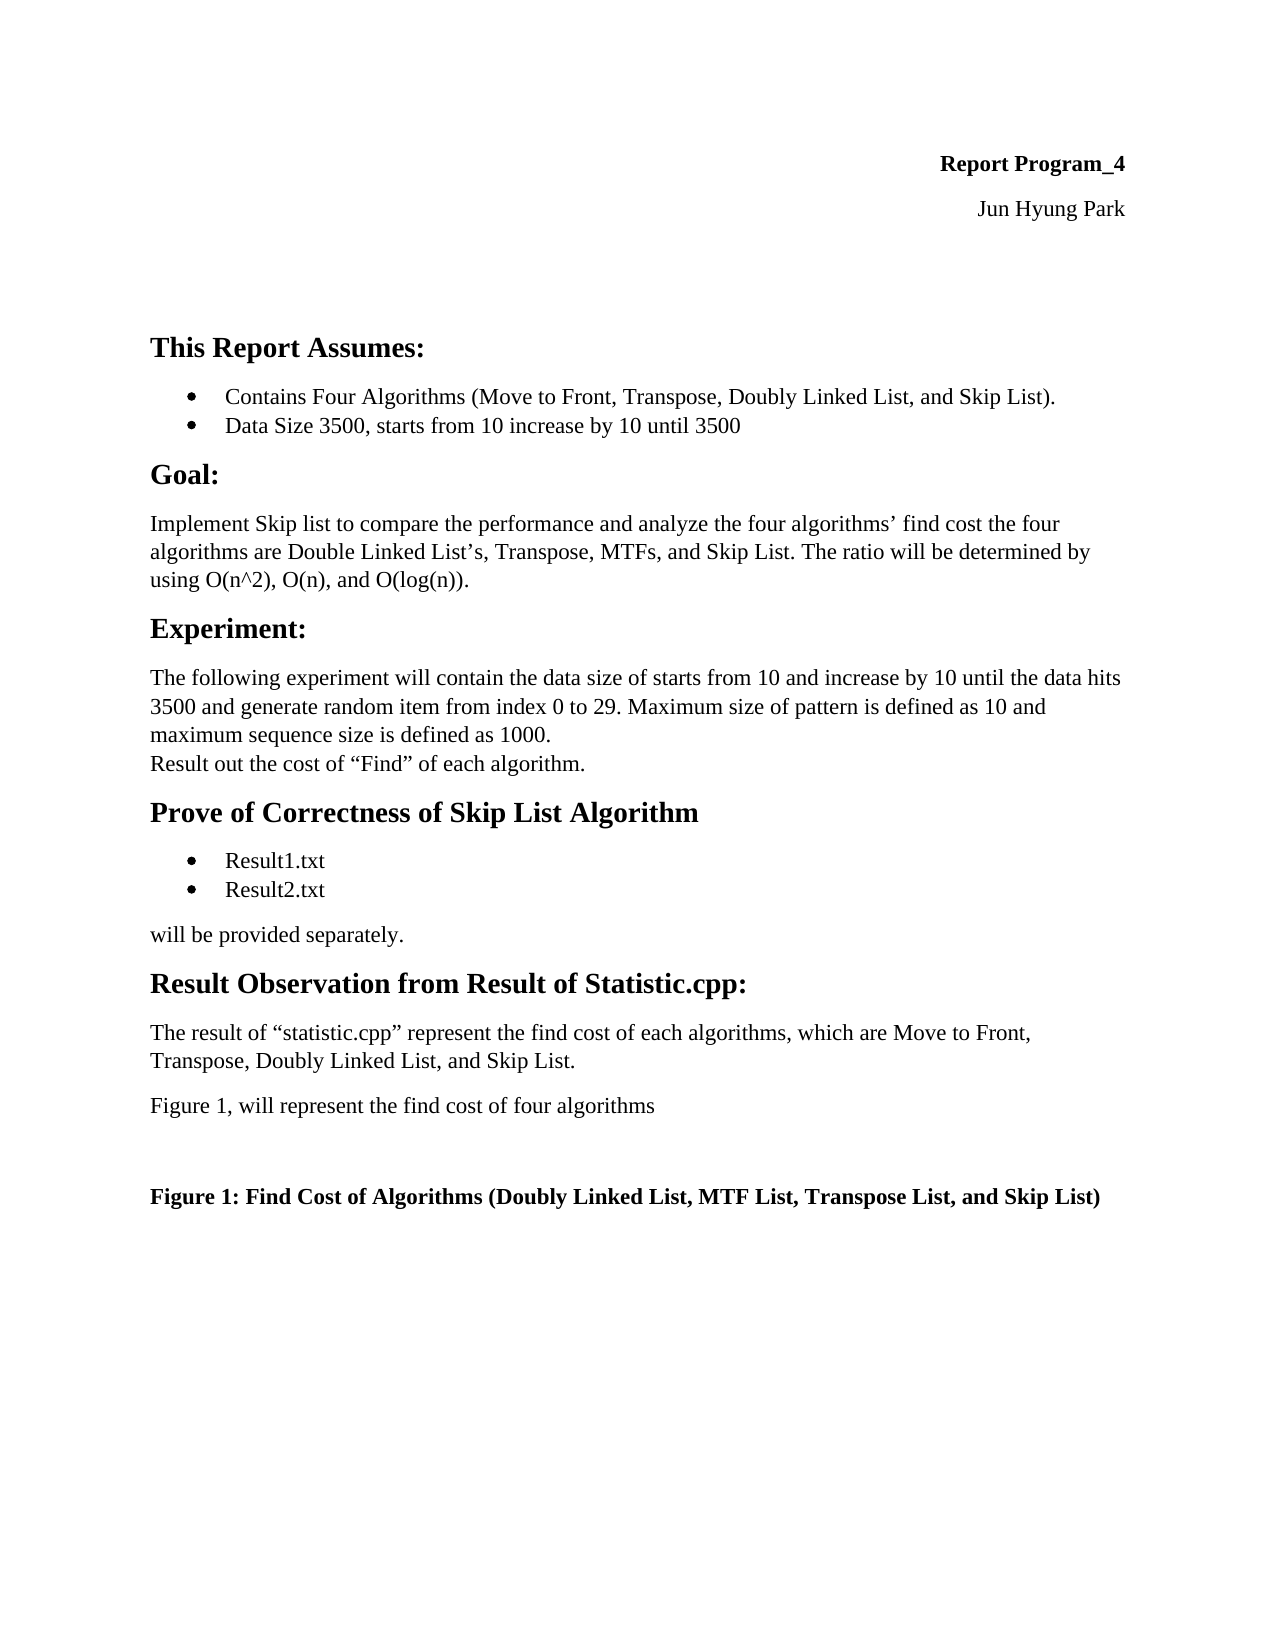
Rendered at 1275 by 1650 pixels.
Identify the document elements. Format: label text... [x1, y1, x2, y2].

text This Report Assumes: [150, 330, 1125, 364]
text Figure 1: Find Cost of Algorithms (Doubly Linked List, MTF List, Transpose List, and Skip List) [150, 1183, 1125, 1209]
list Result1.txt [187, 848, 1125, 874]
text The following experiment will contain the data size of starts from 10 and increase by 10 until the data hits 3500 and generate random item from index 0 to 29. Maximum size of pattern is defined as 10 and maximum sequence size is defined as 1000. Result out the cost of “Find” of each algorithm. [150, 664, 1125, 776]
list Data Size 3500, starts from 10 increase by 10 until 3500 [187, 412, 1125, 438]
text Report Program_4 [150, 150, 1125, 176]
text Jun Hyung Park [150, 195, 1125, 221]
text Prove of Correctness of Skip List Algorithm [150, 795, 1125, 828]
list Result2.txt [187, 876, 1125, 902]
text Result Observation from Result of Statistic.cpp: [150, 966, 1125, 1000]
text Implement Skip list to compare the performance and analyze the four algorithms’ find cost the four algorithms are Double Linked List’s, Transpose, MTFs, and Skip List. The ratio will be determined by using O(n^2), O(n), and O(log(n)). [150, 509, 1125, 593]
text The result of “statistic.cpp” represent the find cost of each algorithms, which are Move to Front, Transpose, Doubly Linked List, and Skip List. [150, 1019, 1125, 1074]
text will be provided separately. [150, 921, 1125, 947]
list Contains Four Algorithms (Move to Front, Transpose, Doubly Linked List, and Skip List). [187, 383, 1125, 409]
text Goal: [150, 457, 1125, 490]
text Figure 1, will represent the find cost of four algorithms [150, 1093, 1125, 1119]
text Experiment: [150, 612, 1125, 645]
